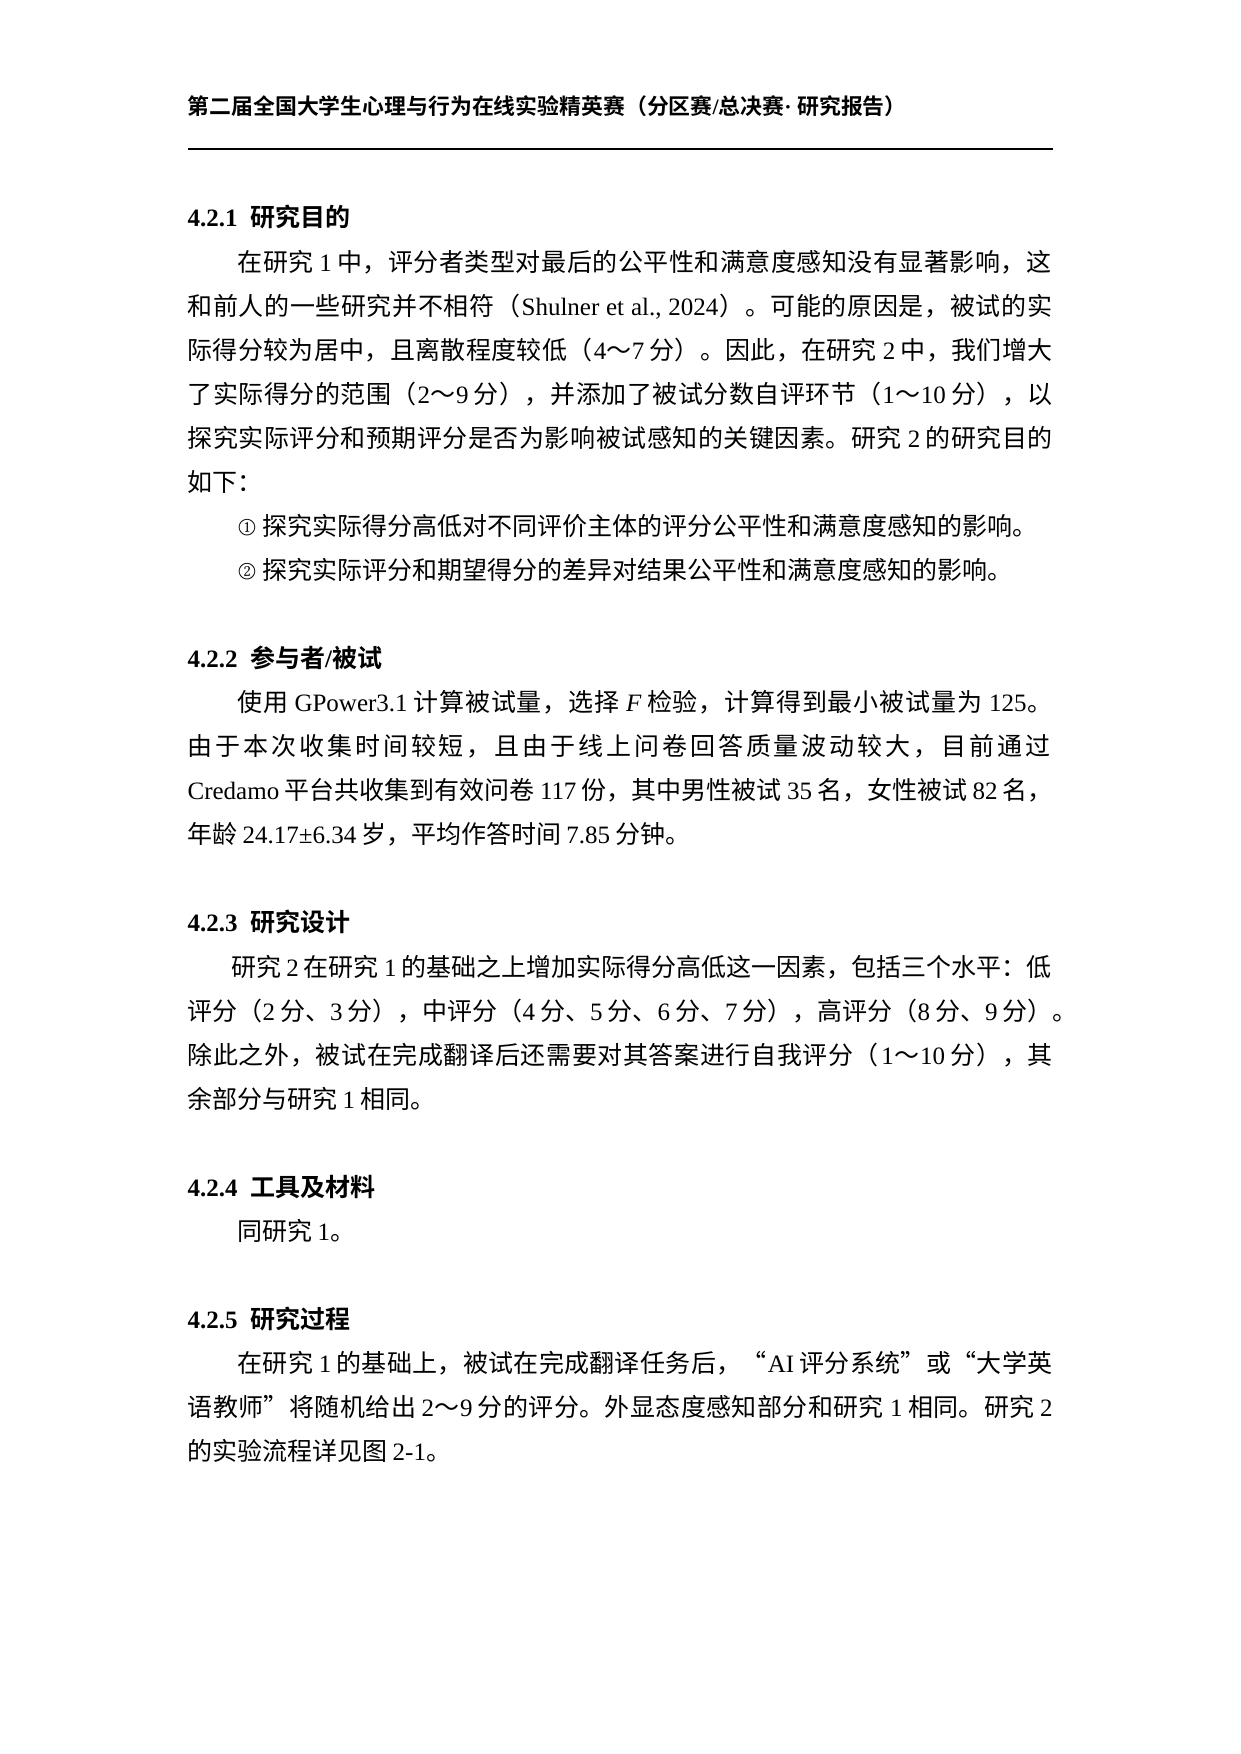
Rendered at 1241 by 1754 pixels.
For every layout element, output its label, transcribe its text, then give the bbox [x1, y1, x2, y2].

text 同研究1。 [187, 1207, 1053, 1252]
text 在研究1中，评分者类型对最后的公平性和满意度感知没有显著影响，这和前人的一些研究并不相符（Shulner et al., 2024）。可能的原因是，被试的实际得分较为居中，且离散程度较低（4～7分）。因此，在研究2中，我们增大了实际得分的范围（2～9分），并添加了被试分数自评环节（1～10分），以探究实际评分和预期评分是否为影响被试感知的关键因素。研究2的研究目的如下： [187, 238, 1053, 502]
text 4.2.3 研究设计 [187, 899, 1053, 943]
text 在研究1的基础上，被试在完成翻译任务后，“AI评分系统”或“大学英语教师”将随机给出2～9分的评分。外显态度感知部分和研究1相同。研究2的实验流程详见图2-1。 [187, 1340, 1053, 1472]
text 研究2在研究1的基础之上增加实际得分高低这一因素，包括三个水平：低评分（2分、3分），中评分（4分、5分、6分、7分），高评分（8分、9分）。除此之外，被试在完成翻译后还需要对其答案进行自我评分（1～10分），其余部分与研究1相同。 [187, 943, 1053, 1119]
text 4.2.4 工具及材料 [187, 1163, 1053, 1207]
text ① 探究实际得分高低对不同评价主体的评分公平性和满意度感知的影响。 [187, 502, 1053, 547]
text 使用GPower3.1计算被试量，选择F检验，计算得到最小被试量为125。由于本次收集时间较短，且由于线上问卷回答质量波动较大，目前通过Credamo平台共收集到有效问卷117份，其中男性被试35名，女性被试82名，年龄24.17±6.34岁，平均作答时间7.85分钟。 [187, 679, 1053, 855]
text 4.2.1 研究目的 [187, 194, 1053, 238]
text ② 探究实际评分和期望得分的差异对结果公平性和满意度感知的影响。 [187, 547, 1053, 591]
text 4.2.5 研究过程 [187, 1296, 1053, 1340]
text 4.2.2 参与者/被试 [187, 635, 1053, 679]
